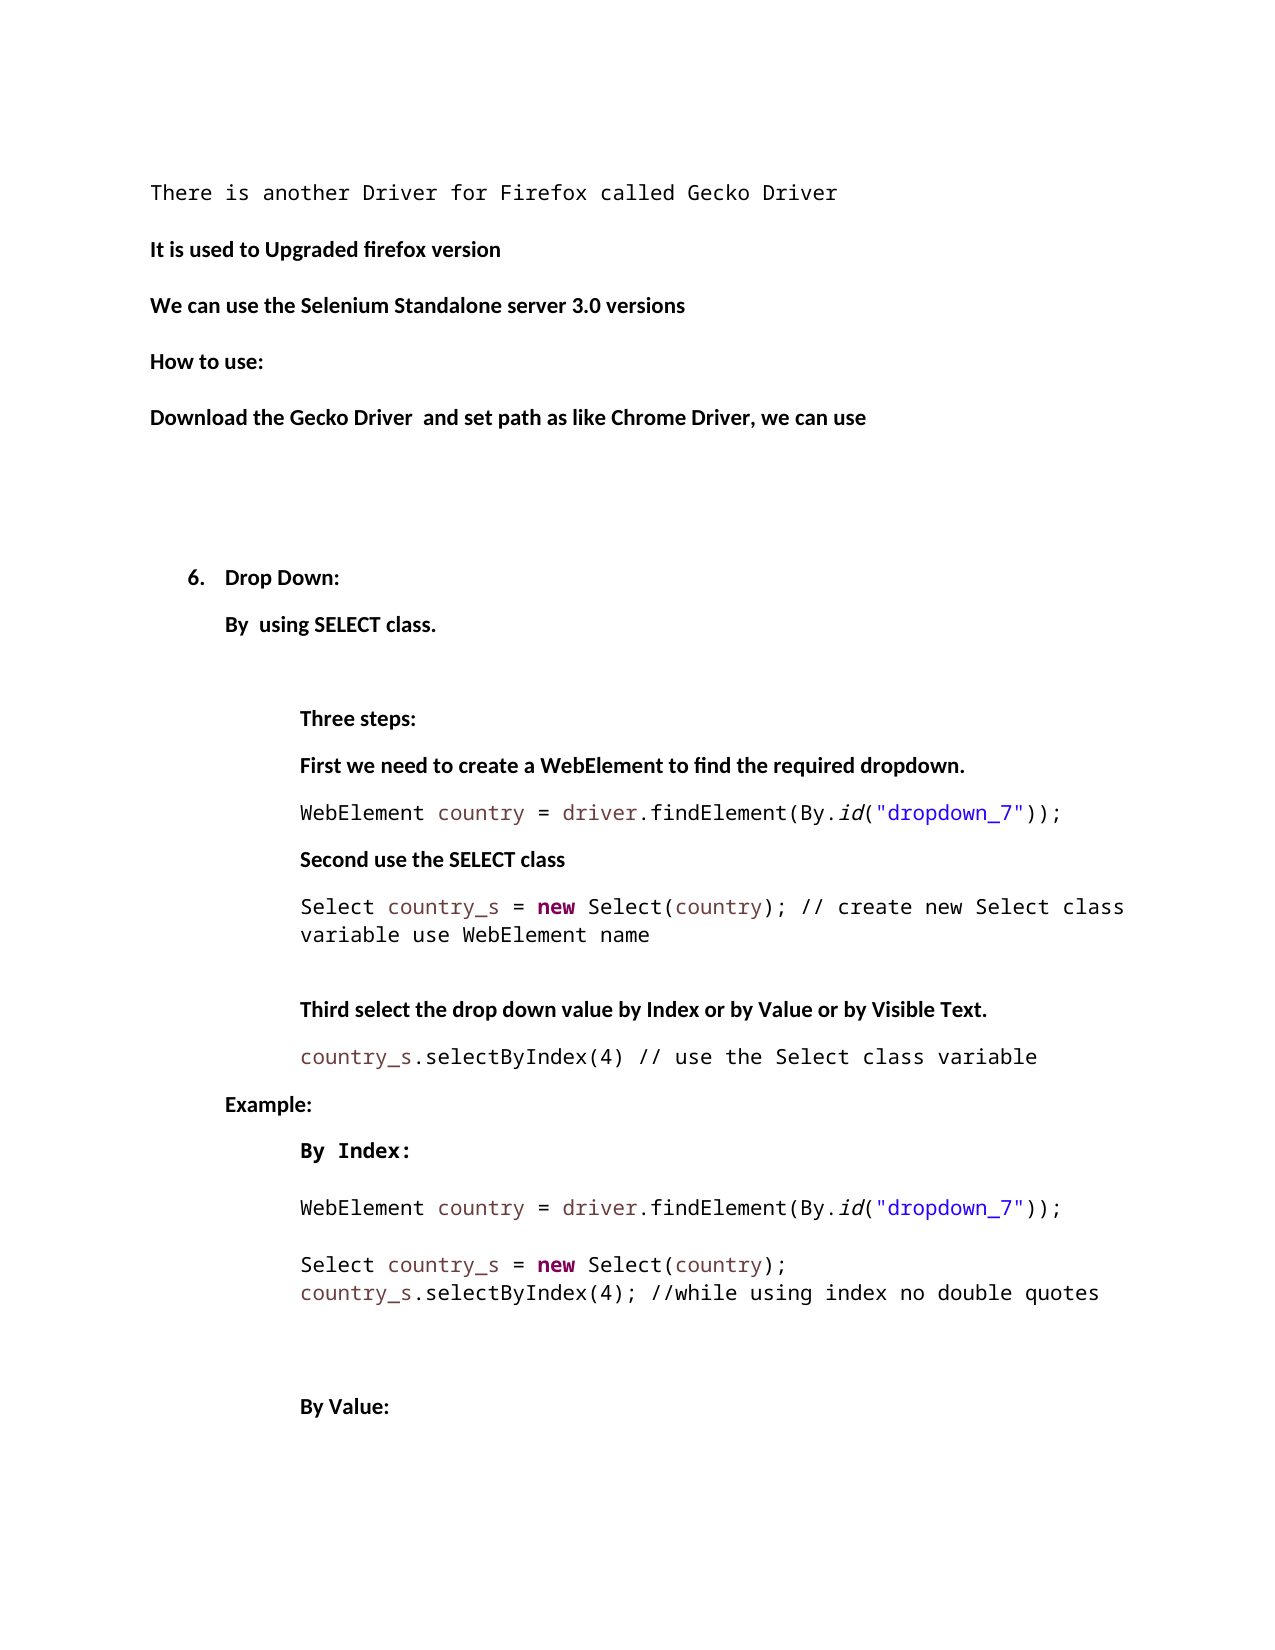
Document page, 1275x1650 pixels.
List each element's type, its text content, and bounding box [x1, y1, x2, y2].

list Drop Down: [187, 563, 1125, 591]
text Example: [150, 1090, 1125, 1118]
text WebElement country = driver.findElement(By.id("dropdown_7")); [150, 1193, 1125, 1222]
text By Index: [150, 1137, 1125, 1165]
text It is used to Upgraded firefox version [150, 235, 1125, 263]
text Select country_s = new Select(country); // create new Select class variable use WebElement name [300, 892, 1125, 949]
text By Value: [150, 1392, 1125, 1420]
text country_s.selectByIndex(4); //while using index no double quotes [225, 1278, 1125, 1307]
text WebElement country = driver.findElement(By.id("dropdown_7")); [225, 798, 1125, 826]
text Second use the SELECT class [225, 845, 1125, 873]
text Three steps: [225, 704, 1125, 732]
text Select country_s = new Select(country); [150, 1250, 1125, 1278]
text Third select the drop down value by Index or by Value or by Visible Text. [150, 996, 1125, 1023]
text There is another Driver for Firefox called Gecko Driver [150, 178, 1125, 207]
text We can use the Selenium Standalone server 3.0 versions [150, 291, 1125, 319]
text country_s.selectByIndex(4) // use the Select class variable [150, 1042, 1125, 1071]
text First we need to create a WebElement to find the required dropdown. [225, 751, 1125, 779]
text How to use: [150, 347, 1125, 375]
text By using SELECT class. [225, 610, 1125, 638]
text Download the Gecko Driver and set path as like Chrome Driver, we can use [150, 403, 1125, 431]
